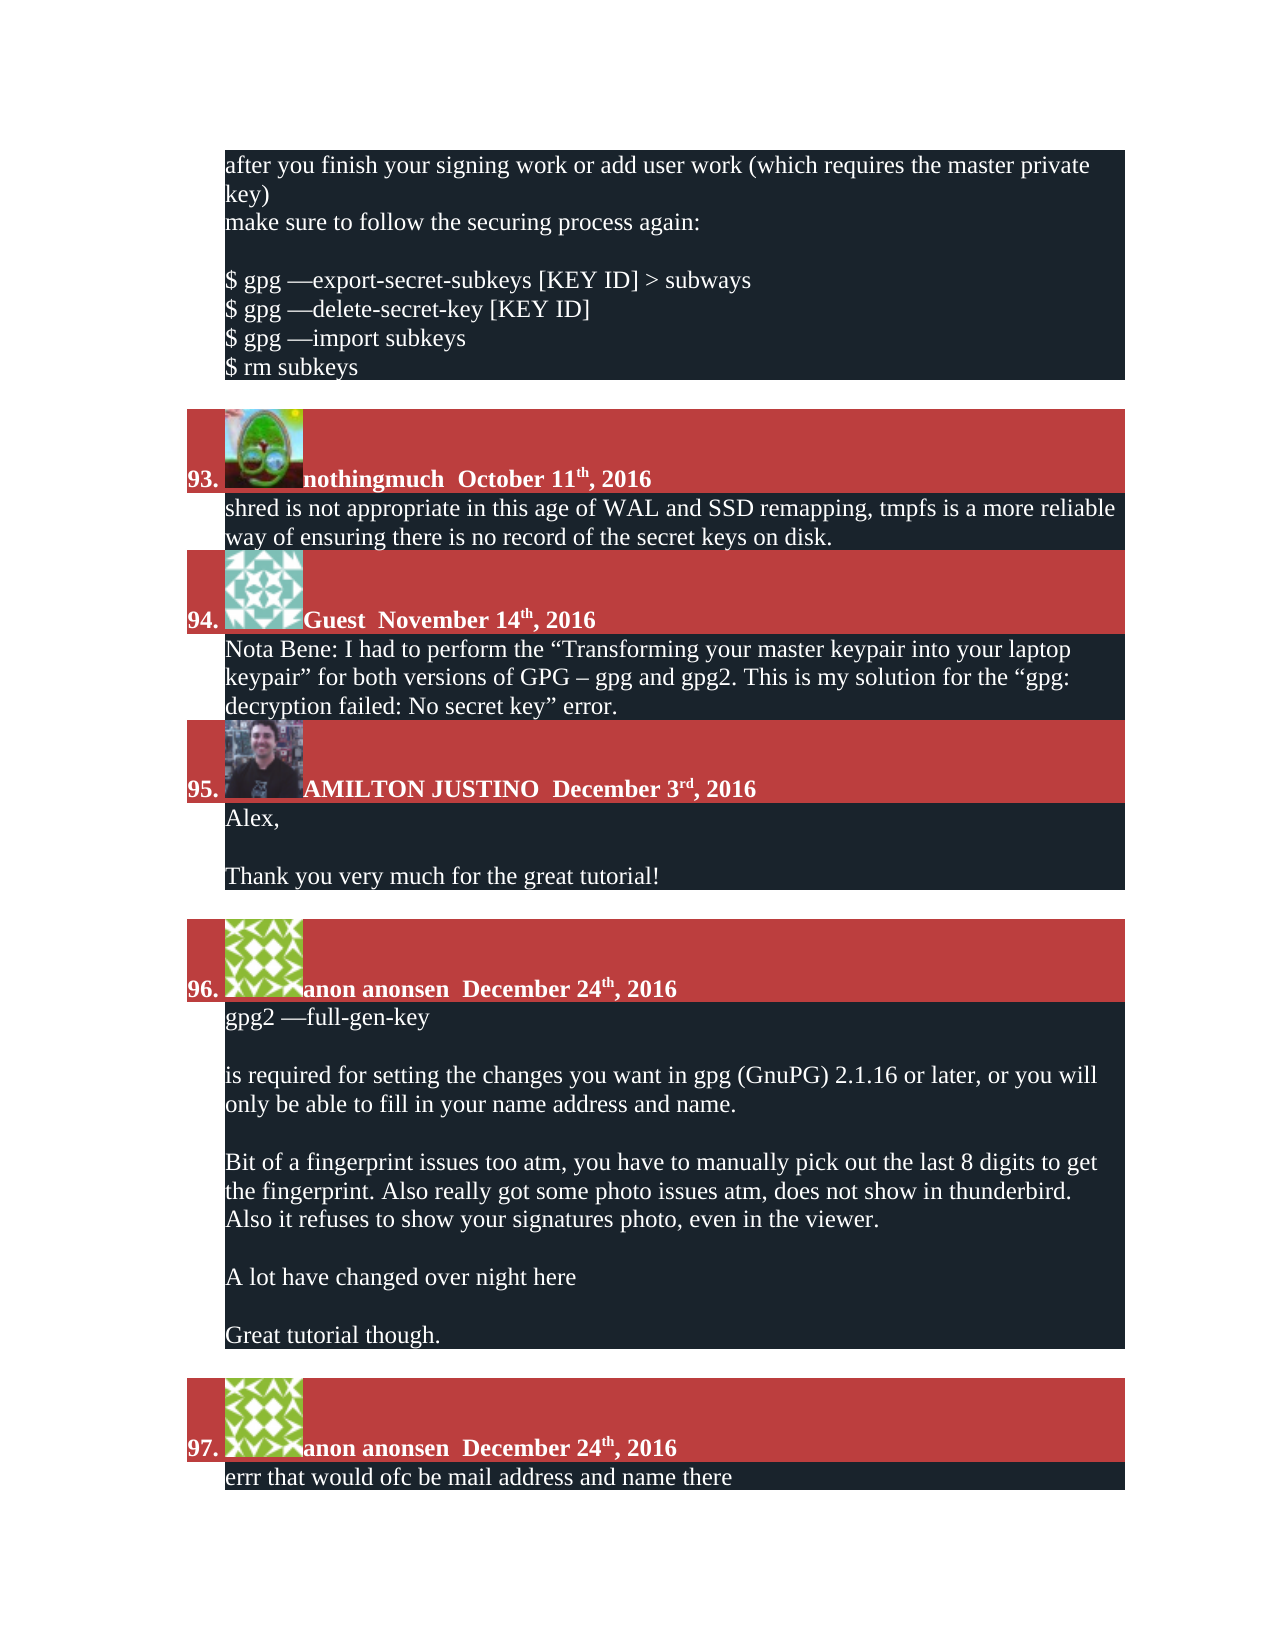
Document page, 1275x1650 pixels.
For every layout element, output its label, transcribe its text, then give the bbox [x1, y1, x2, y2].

picture [225, 1378, 303, 1457]
text is required for setting the changes you want in gpg (GnuPG) 2.1.16 or later, or you will only be able to fill in your name address and name. [225, 1060, 1125, 1118]
text gpg2 —full-gen-key [225, 1002, 1125, 1031]
text Alex, [225, 803, 1125, 832]
list anon anonsen December 24th, 2016 [187, 919, 1125, 1002]
text Great tutorial though. [225, 1320, 1125, 1349]
text errr that would ofc be mail address and name there [225, 1462, 1125, 1490]
text Bit of a fingerprint issues too atm, you have to manually pick out the last 8 digits to get the fingerprint. Also really got some photo issues atm, does not show in thunderbird. Also it refuses to show your signatures photo, even in the viewer. [225, 1147, 1125, 1233]
picture [225, 409, 303, 488]
list AMILTON JUSTINO December 3rd, 2016 [187, 720, 1125, 803]
picture [225, 720, 303, 798]
picture [225, 919, 303, 997]
list nothingmuch October 11th, 2016 [187, 409, 1125, 493]
text Thank you very much for the great tutorial! [225, 861, 1125, 890]
picture [225, 550, 303, 629]
text shred is not appropriate in this age of WAL and SSD remapping, tmpfs is a more reliable way of ensuring there is no record of the secret keys on disk. [225, 493, 1125, 550]
list Guest November 14th, 2016 [187, 550, 1125, 634]
list anon anonsen December 24th, 2016 [187, 1378, 1125, 1462]
text after you finish your signing work or add user work (which requires the master private key) make sure to follow the securing process again: [225, 150, 1125, 236]
text A lot have changed over night here [225, 1262, 1125, 1291]
text $ gpg —export-secret-subkeys [KEY ID] > subways $ gpg —delete-secret-key [KEY ID] $ gpg —import subkeys $ rm subkeys [225, 265, 1125, 380]
text Nota Bene: I had to perform the “Transforming your master keypair into your laptop keypair” for both versions of GPG – gpg and gpg2. This is my solution for the “gpg: decryption failed: No secret key” error. [225, 634, 1125, 720]
